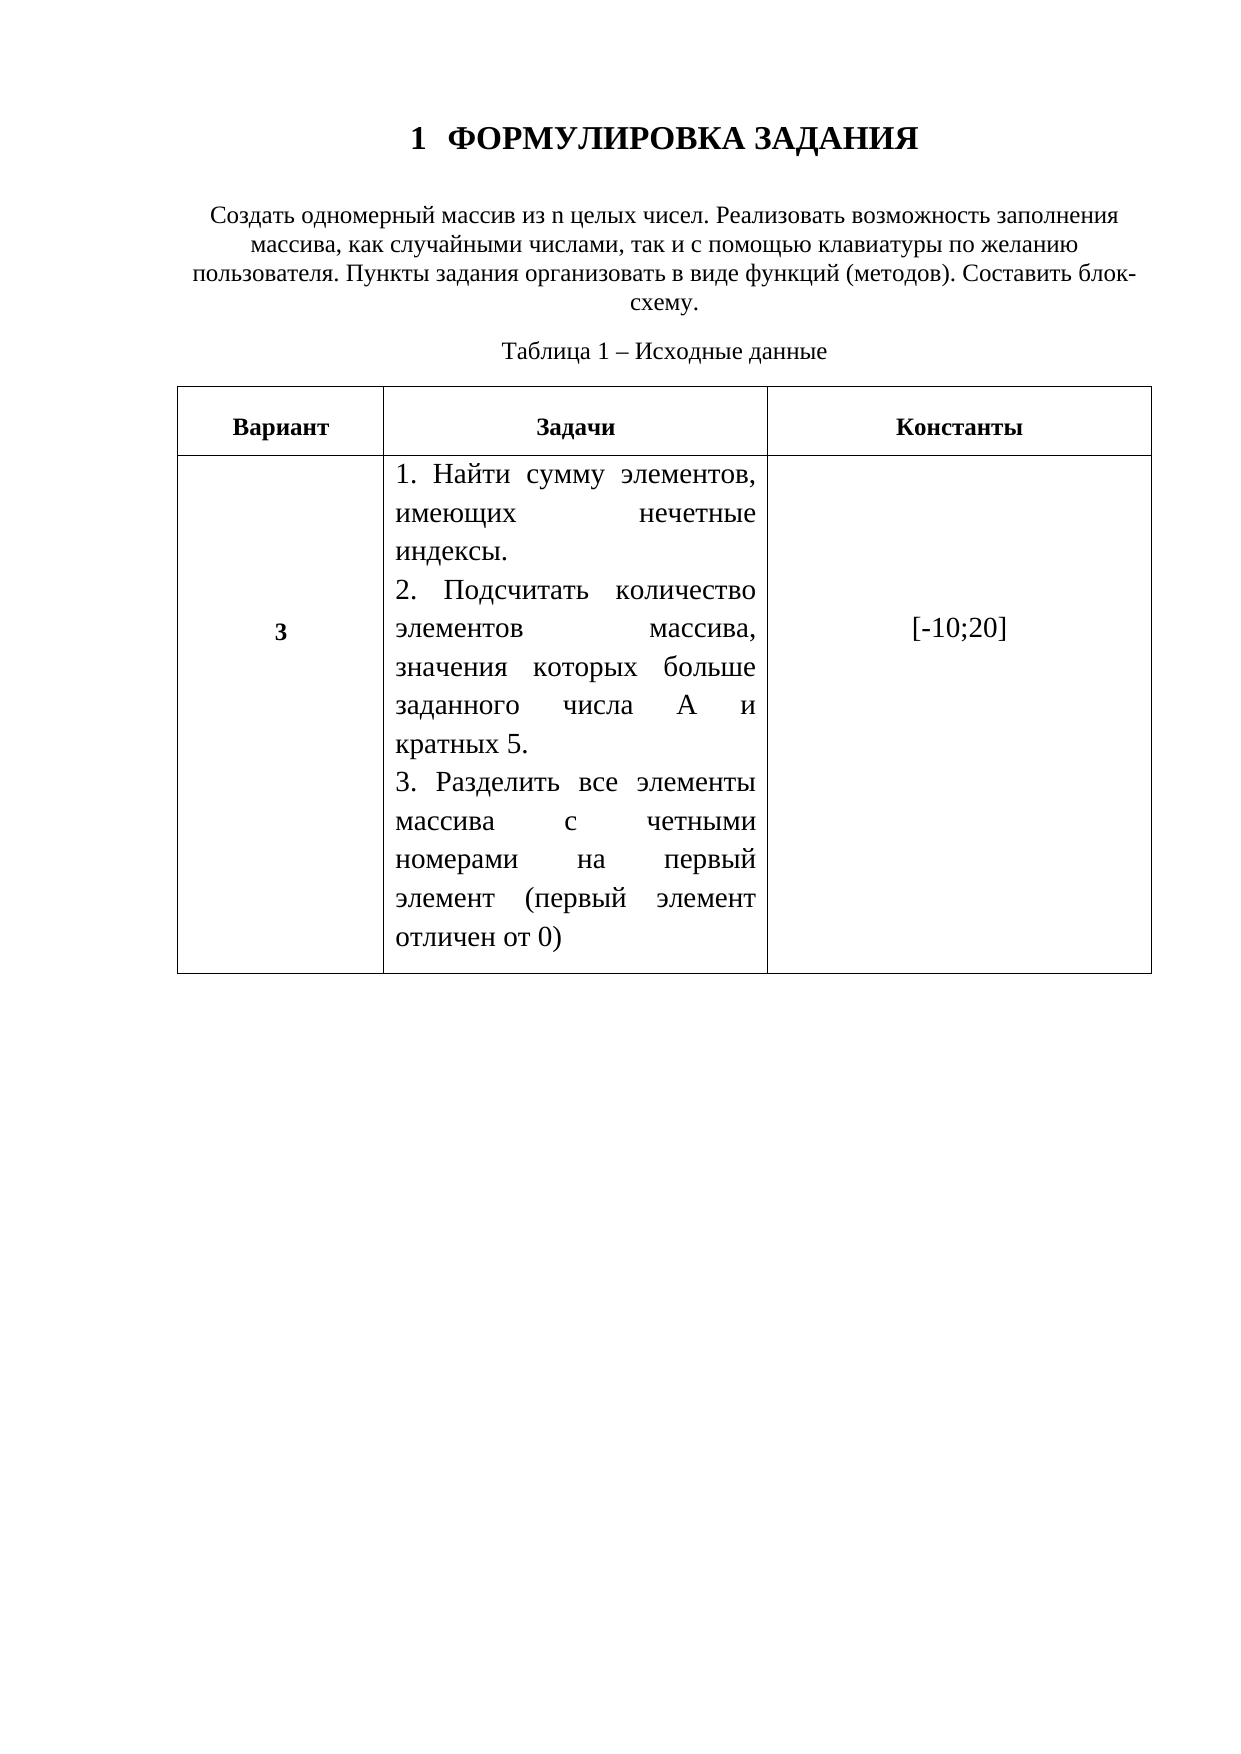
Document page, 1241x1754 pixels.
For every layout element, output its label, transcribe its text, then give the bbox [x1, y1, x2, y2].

table_cell 3 [178, 456, 383, 973]
table_cell [-10;20] [768, 456, 1151, 973]
table_header Вариант [178, 387, 383, 455]
table_cell 1. Найти сумму элементов, имеющих нечетные индексы. 2. Подсчитать количество элементов массива, значения которых больше заданного числа А и кратных 5. 3. Разделить все элементы массива с четными номерами на первый элемент (первый элемент отличен от 0) [384, 456, 767, 973]
table_header Константы [768, 387, 1151, 455]
text Создать одномерный массив из n целых чисел. Реализовать возможность заполнения массива, как случайными числами, так и с помощью клавиатуры по желанию пользователя. Пункты задания организовать в виде функций (методов). Составить блок-схему. [177, 201, 1152, 316]
text Формулировка задания [177, 118, 1152, 156]
table_header Задачи [384, 387, 767, 455]
text Таблица 1 – Исходные данные [177, 336, 1152, 365]
